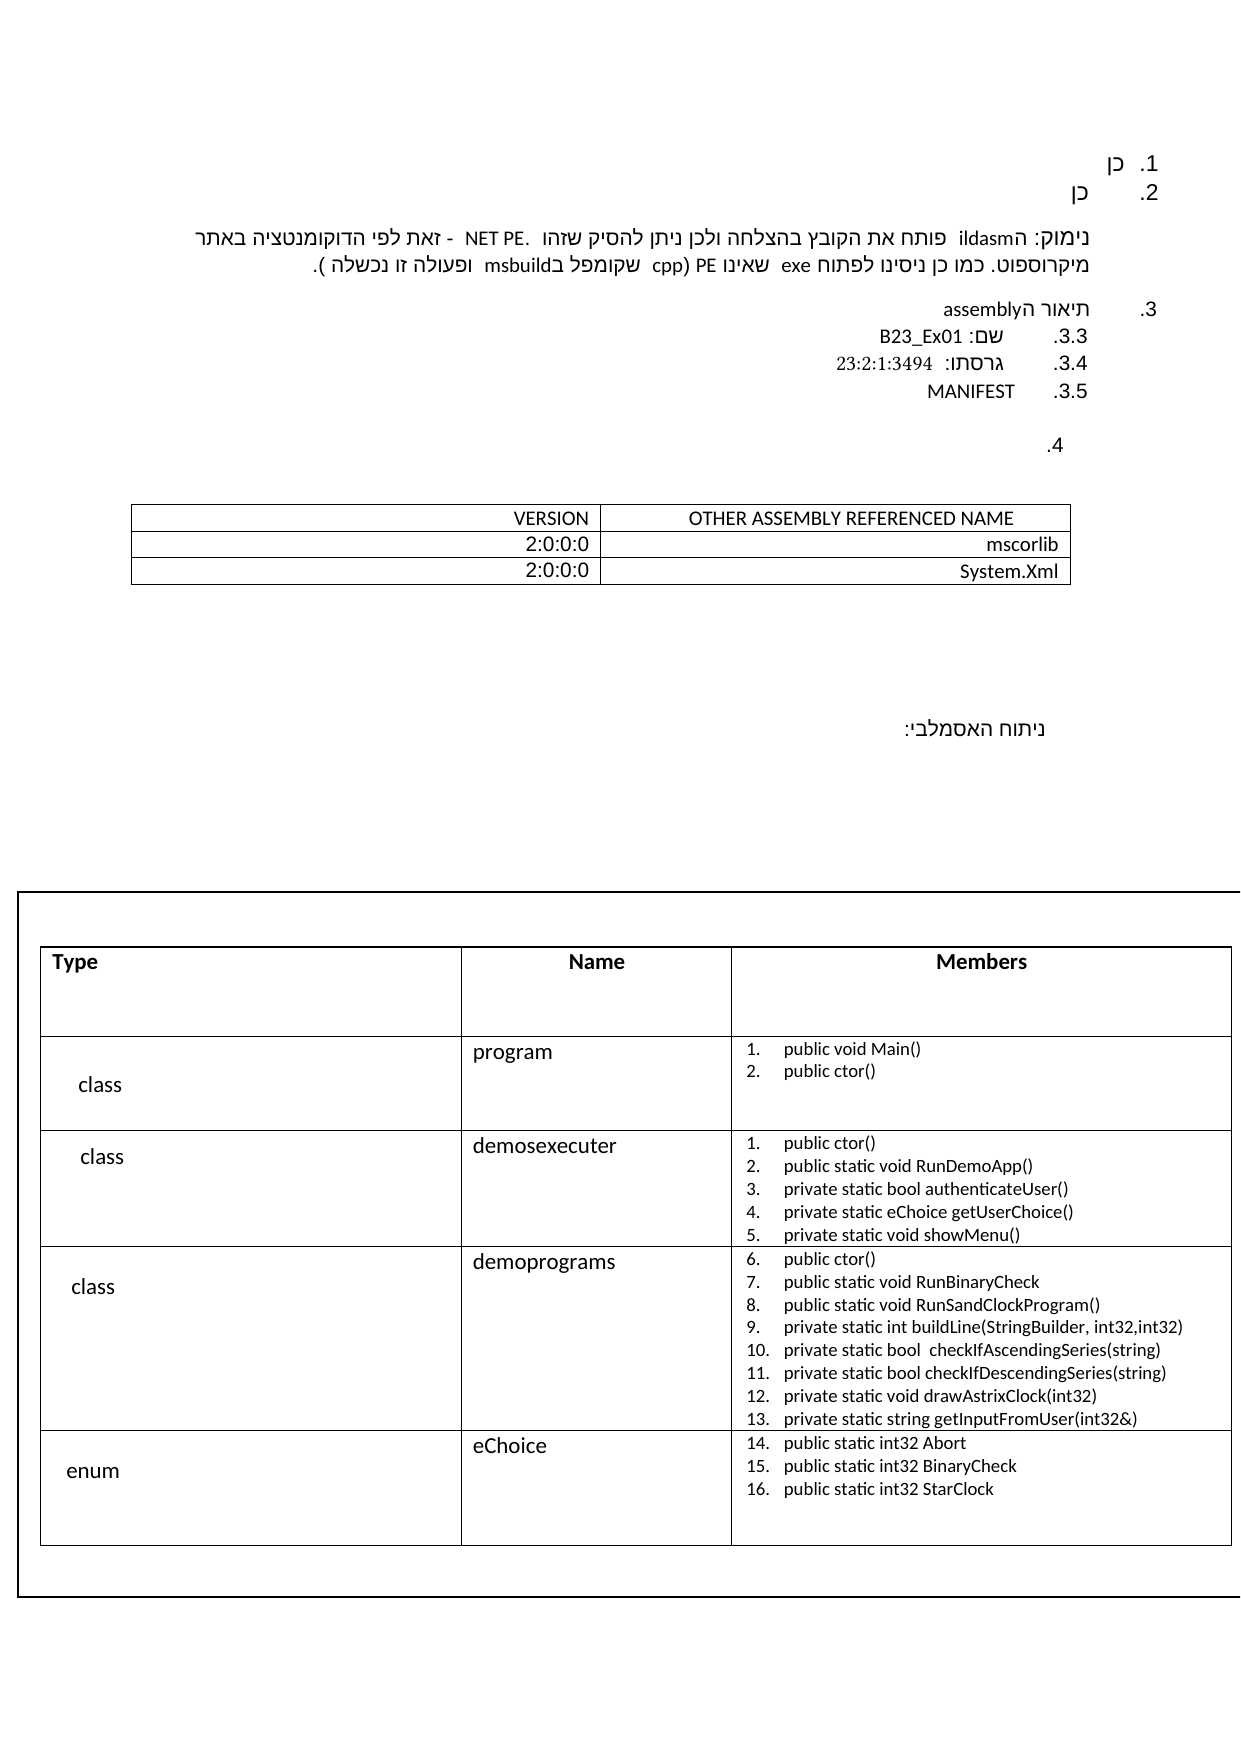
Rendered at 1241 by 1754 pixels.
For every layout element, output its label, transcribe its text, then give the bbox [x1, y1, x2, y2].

list כן [150, 178, 1139, 205]
table_cell 2:0:0:0 [132, 558, 600, 583]
table_cell 2:0:0:0 [132, 532, 600, 557]
table_cell System.Xml [601, 558, 1070, 583]
list כן [150, 150, 1139, 176]
table_header OTHER ASSEMBLY REFERENCED NAME [601, 505, 1070, 531]
text ניתוח האסמלבי: [150, 717, 1046, 741]
table_header VERSION [132, 505, 600, 531]
table_cell mscorlib [601, 532, 1070, 557]
list שם: B23_Ex01 [150, 323, 1053, 349]
list גרסתו: 23:2:1:3494 [150, 351, 1053, 376]
text נימוק: הildasm פותח את הקובץ בהצלחה ולכן ניתן להסיק שזהו .NET PE - זאת לפי הדוקומנטציה באתר מיקרוספוט. כמו כן ניסינו לפתוח exe שאינו PE (cpp שקומפל בmsbuild ופעולה זו נכשלה ). [150, 223, 1090, 277]
list תיאור הassembly [150, 296, 1139, 322]
list MANIFEST [150, 378, 1053, 403]
